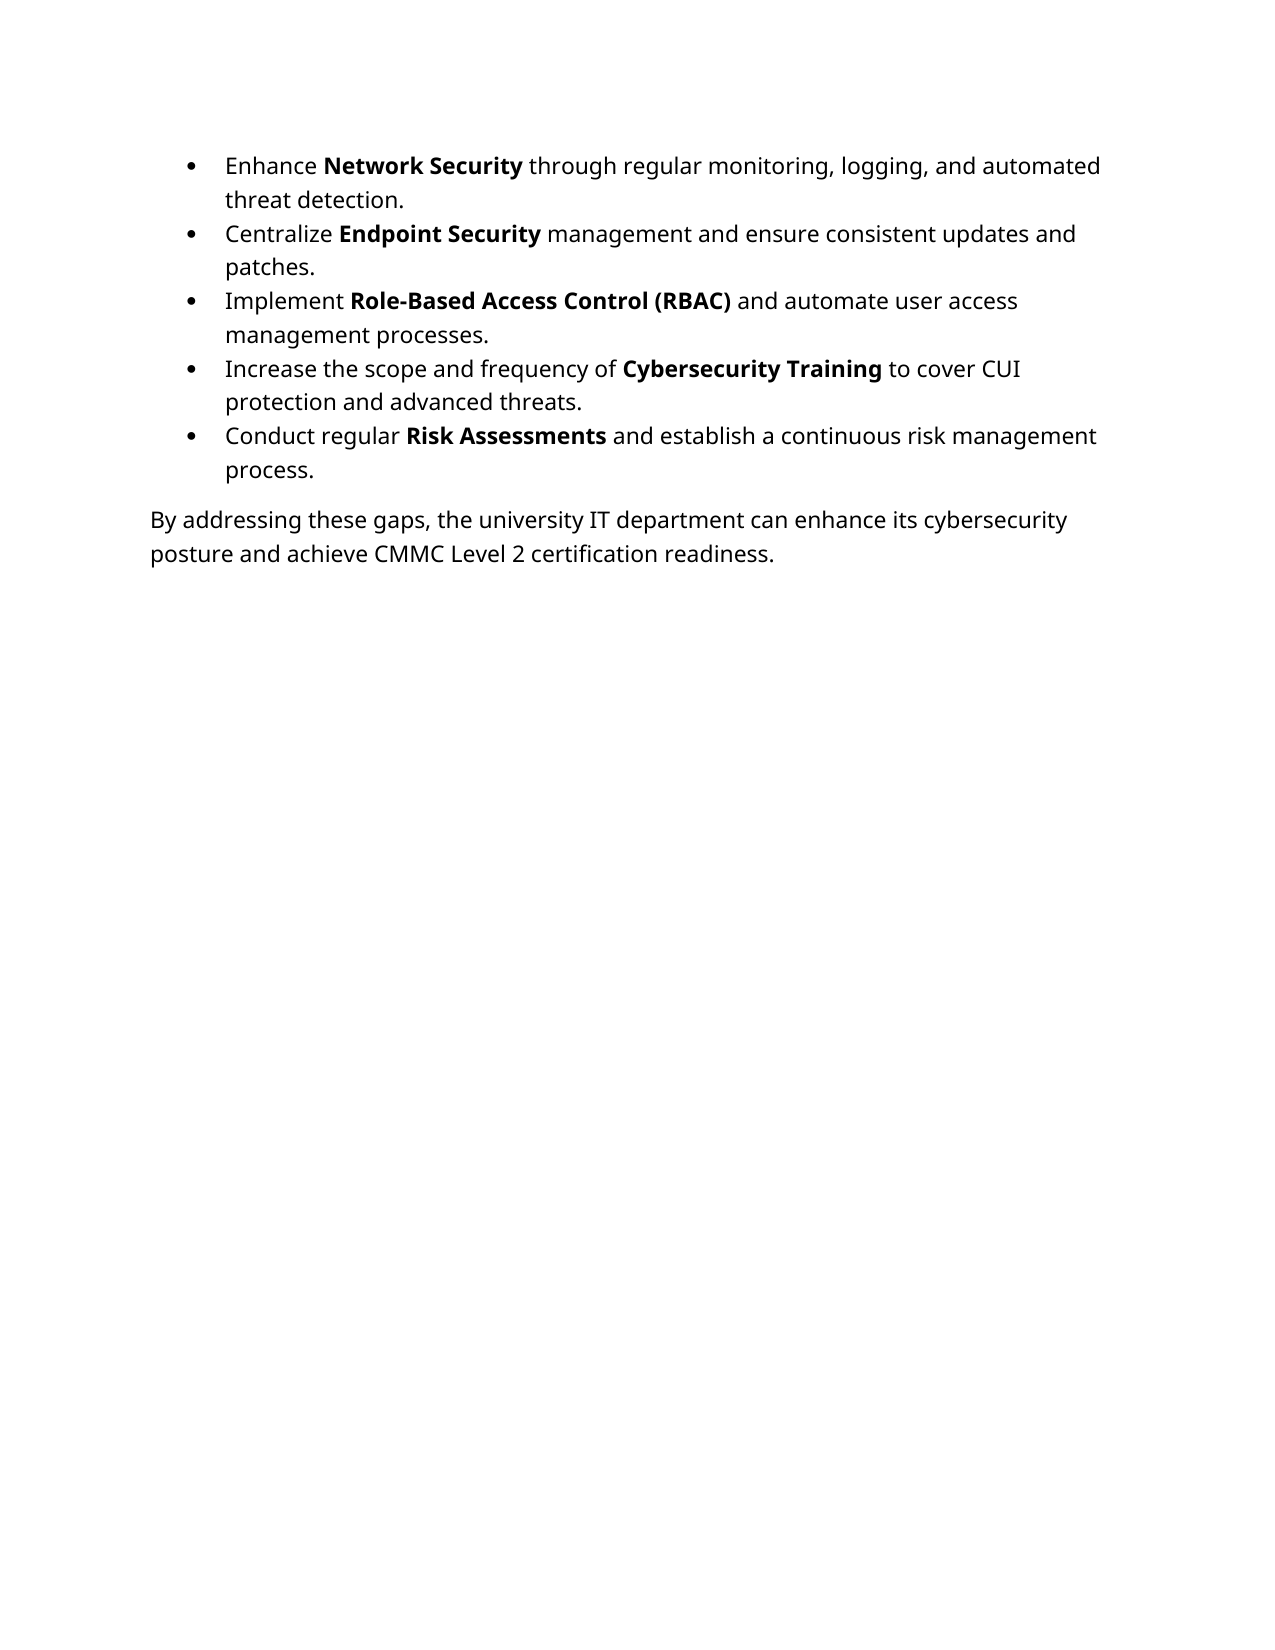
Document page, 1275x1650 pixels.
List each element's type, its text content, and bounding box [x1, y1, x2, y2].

list Conduct regular Risk Assessments and establish a continuous risk management process. [187, 420, 1125, 485]
list Enhance Network Security through regular monitoring, logging, and automated threat detection. [187, 150, 1125, 215]
list Increase the scope and frequency of Cybersecurity Training to cover CUI protection and advanced threats. [187, 352, 1125, 417]
list Implement Role-Based Access Control (RBAC) and automate user access management processes. [187, 285, 1125, 350]
list Centralize Endpoint Security management and ensure consistent updates and patches. [187, 217, 1125, 282]
text By addressing these gaps, the university IT department can enhance its cybersecurity posture and achieve CMMC Level 2 certification readiness. [150, 504, 1125, 569]
